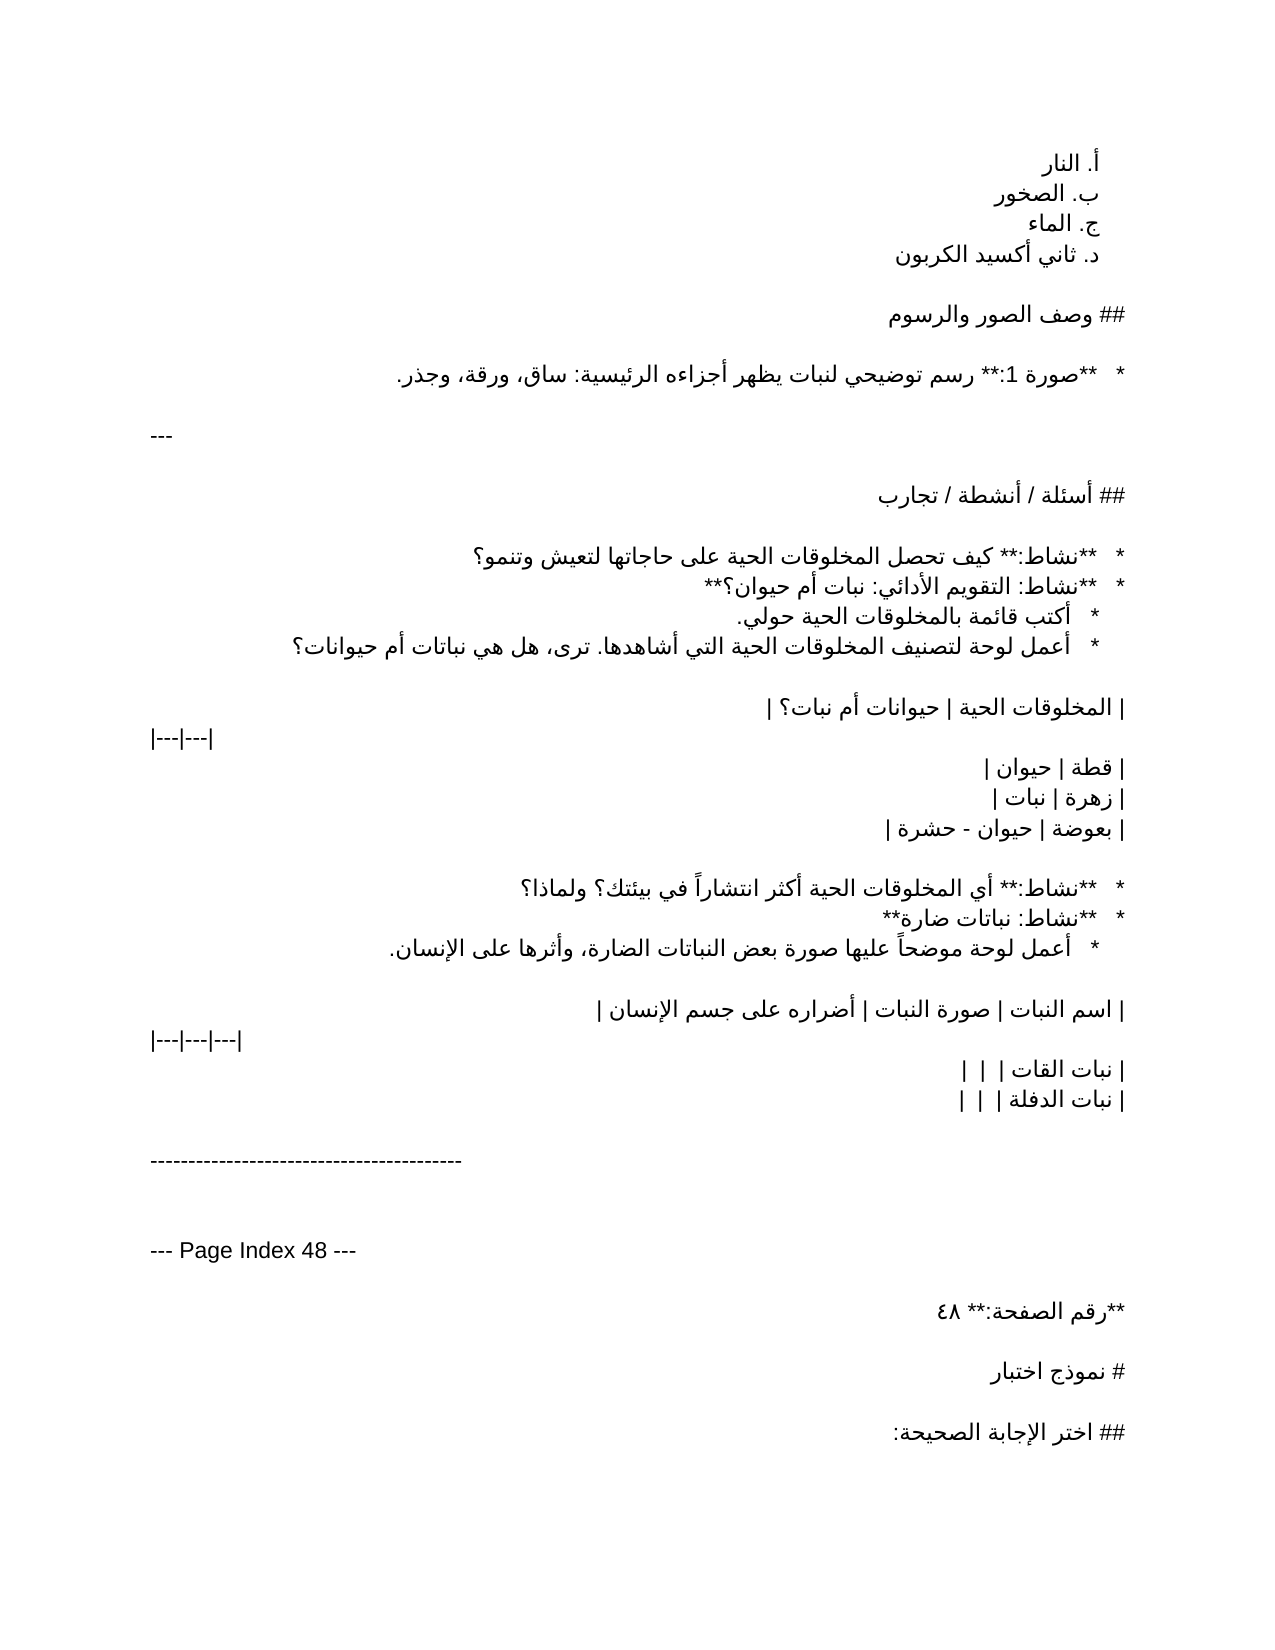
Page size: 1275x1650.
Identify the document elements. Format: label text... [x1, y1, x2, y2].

text | نبات القات | | | [150, 1056, 1125, 1083]
text # نموذج اختبار [150, 1358, 1125, 1385]
text | اسم النبات | صورة النبات | أضراره على جسم الإنسان | [150, 996, 1125, 1022]
text --- Page Index 48 --- [150, 1237, 1125, 1264]
text * **نشاط:** أي المخلوقات الحية أكثر انتشاراً في بيئتك؟ ولماذا؟ [150, 875, 1125, 901]
text |---|---| [150, 724, 1125, 750]
text * أكتب قائمة بالمخلوقات الحية حولي. [150, 603, 1125, 629]
text --- [150, 422, 1125, 448]
text * **نشاط:** كيف تحصل المخلوقات الحية على حاجاتها لتعيش وتنمو؟ [150, 543, 1125, 569]
text | قطة | حيوان | [150, 754, 1125, 781]
text | نبات الدفلة | | | [150, 1086, 1125, 1113]
text |---|---|---| [150, 1026, 1125, 1052]
text ----------------------------------------- [150, 1147, 1125, 1173]
text * أعمل لوحة موضحاً عليها صورة بعض النباتات الضارة، وأثرها على الإنسان. [150, 935, 1125, 962]
text * **نشاط: نباتات ضارة** [150, 905, 1125, 932]
text ## أسئلة / أنشطة / تجارب [150, 482, 1125, 509]
text أ. النار [150, 150, 1125, 176]
text | بعوضة | حيوان - حشرة | [150, 814, 1125, 841]
text * **صورة 1:** رسم توضيحي لنبات يظهر أجزاءه الرئيسية: ساق، ورقة، وجذر. [150, 361, 1125, 388]
text * **نشاط: التقويم الأدائي: نبات أم حيوان؟** [150, 573, 1125, 599]
text * أعمل لوحة لتصنيف المخلوقات الحية التي أشاهدها. ترى، هل هي نباتات أم حيوانات؟ [150, 633, 1125, 660]
text | المخلوقات الحية | حيوانات أم نبات؟ | [150, 694, 1125, 720]
text ## اختر الإجابة الصحيحة: [150, 1419, 1125, 1445]
text ج. الماء [150, 210, 1125, 237]
text د. ثاني أكسيد الكربون [150, 241, 1125, 267]
text **رقم الصفحة:** ٤٨ [150, 1298, 1125, 1324]
text ## وصف الصور والرسوم [150, 301, 1125, 327]
text | زهرة | نبات | [150, 784, 1125, 811]
text ب. الصخور [150, 180, 1125, 207]
